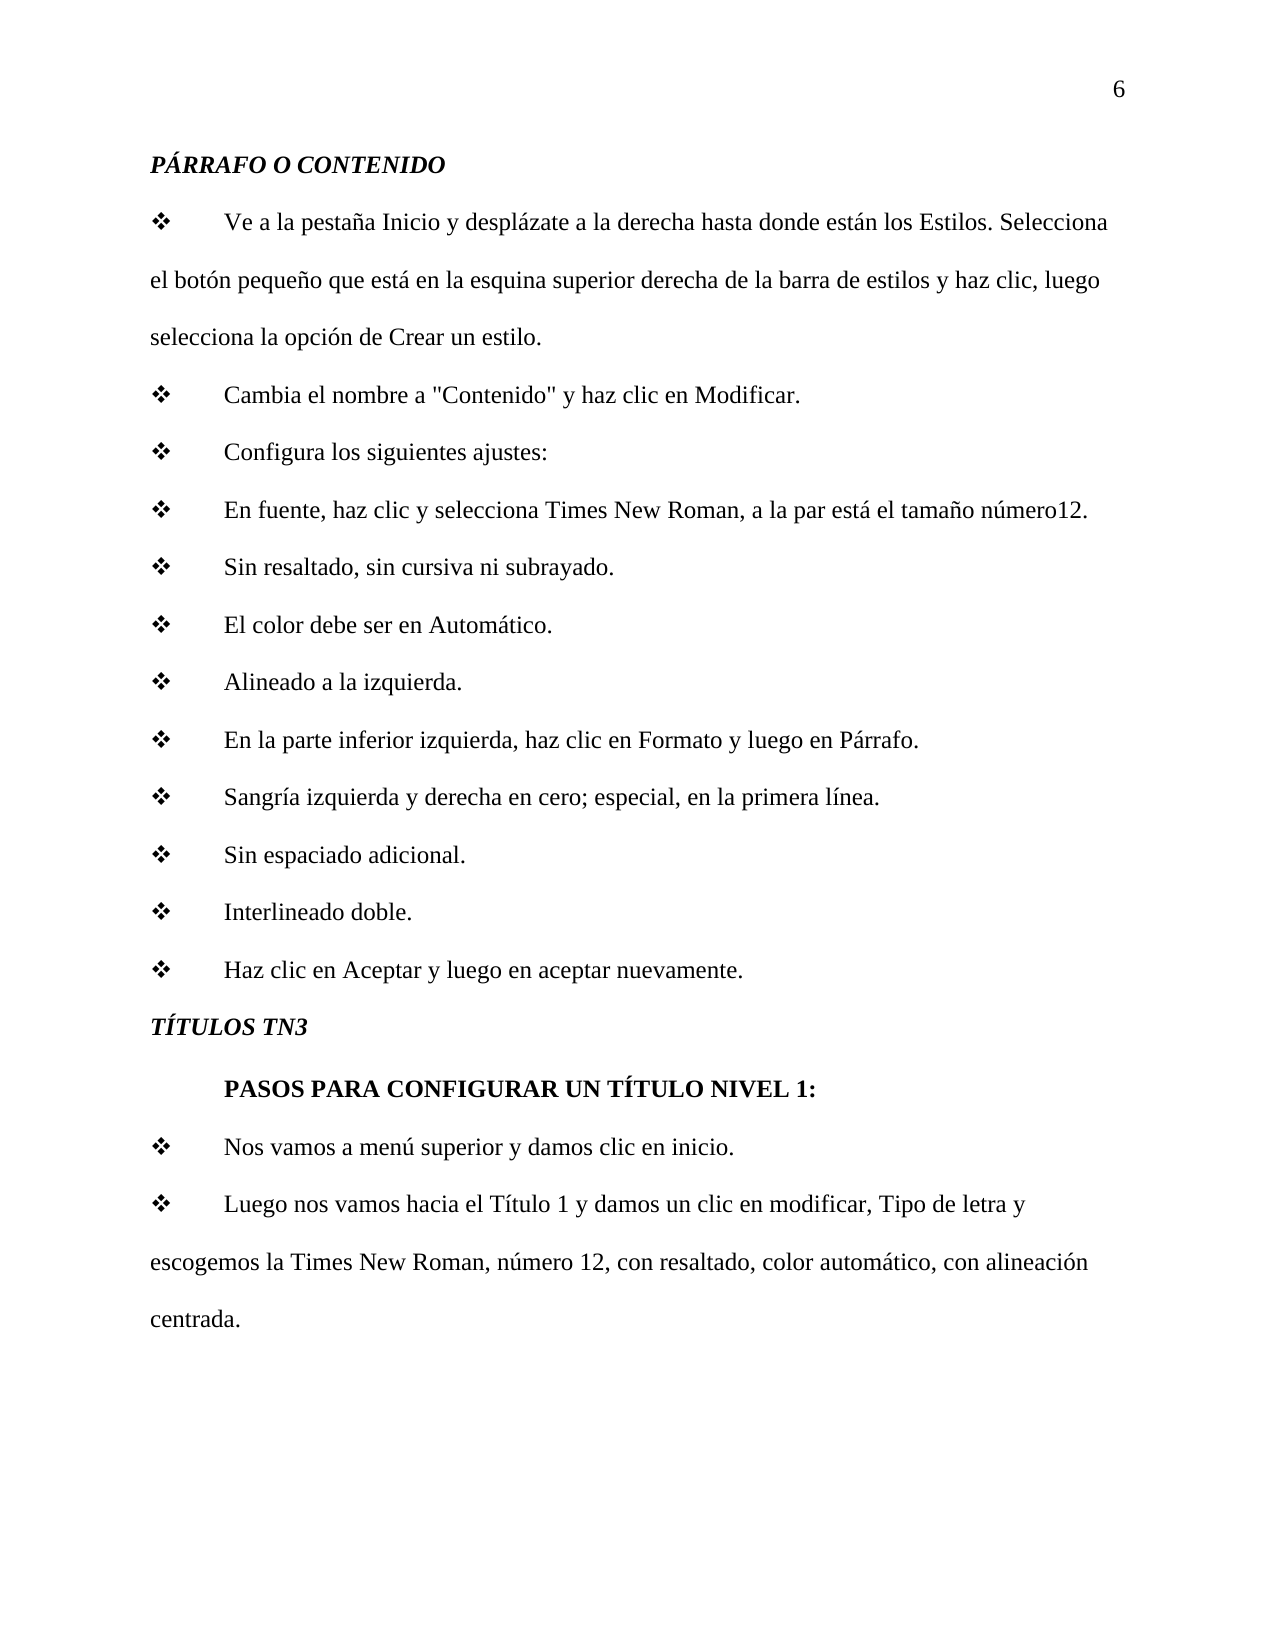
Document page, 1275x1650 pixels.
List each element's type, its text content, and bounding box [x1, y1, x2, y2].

text Cambia el nombre a "Contenido" y haz clic en Modificar. [150, 380, 1125, 409]
subtitle TÍTULOS TN3 [150, 1012, 1125, 1041]
subtitle PASOS PARA CONFIGURAR UN TÍTULO NIVEL 1: [150, 1074, 1125, 1103]
text Nos vamos a menú superior y damos clic en inicio. [150, 1132, 1125, 1160]
text En la parte inferior izquierda, haz clic en Formato y luego en Párrafo. [150, 725, 1125, 754]
text Interlineado doble. [150, 897, 1125, 926]
text En fuente, haz clic y selecciona Times New Roman, a la par está el tamaño número12. [150, 495, 1125, 524]
text Sin espaciado adicional. [150, 840, 1125, 869]
text Sangría izquierda y derecha en cero; especial, en la primera línea. [150, 782, 1125, 811]
text Sin resaltado, sin cursiva ni subrayado. [150, 552, 1125, 581]
text Haz clic en Aceptar y luego en aceptar nuevamente. [150, 955, 1125, 984]
subtitle PÁRRAFO O CONTENIDO [150, 150, 1125, 179]
text El color debe ser en Automático. [150, 610, 1125, 639]
text Ve a la pestaña Inicio y desplázate a la derecha hasta donde están los Estilos. Selecciona el botón pequeño que está en la esquina superior derecha de la barra de estilos y haz clic, luego selecciona la opción de Crear un estilo. [150, 207, 1125, 351]
text Configura los siguientes ajustes: [150, 437, 1125, 466]
text Luego nos vamos hacia el Título 1 y damos un clic en modificar, Tipo de letra y escogemos la Times New Roman, número 12, con resaltado, color automático, con alineación centrada. [150, 1189, 1125, 1333]
text Alineado a la izquierda. [150, 667, 1125, 696]
